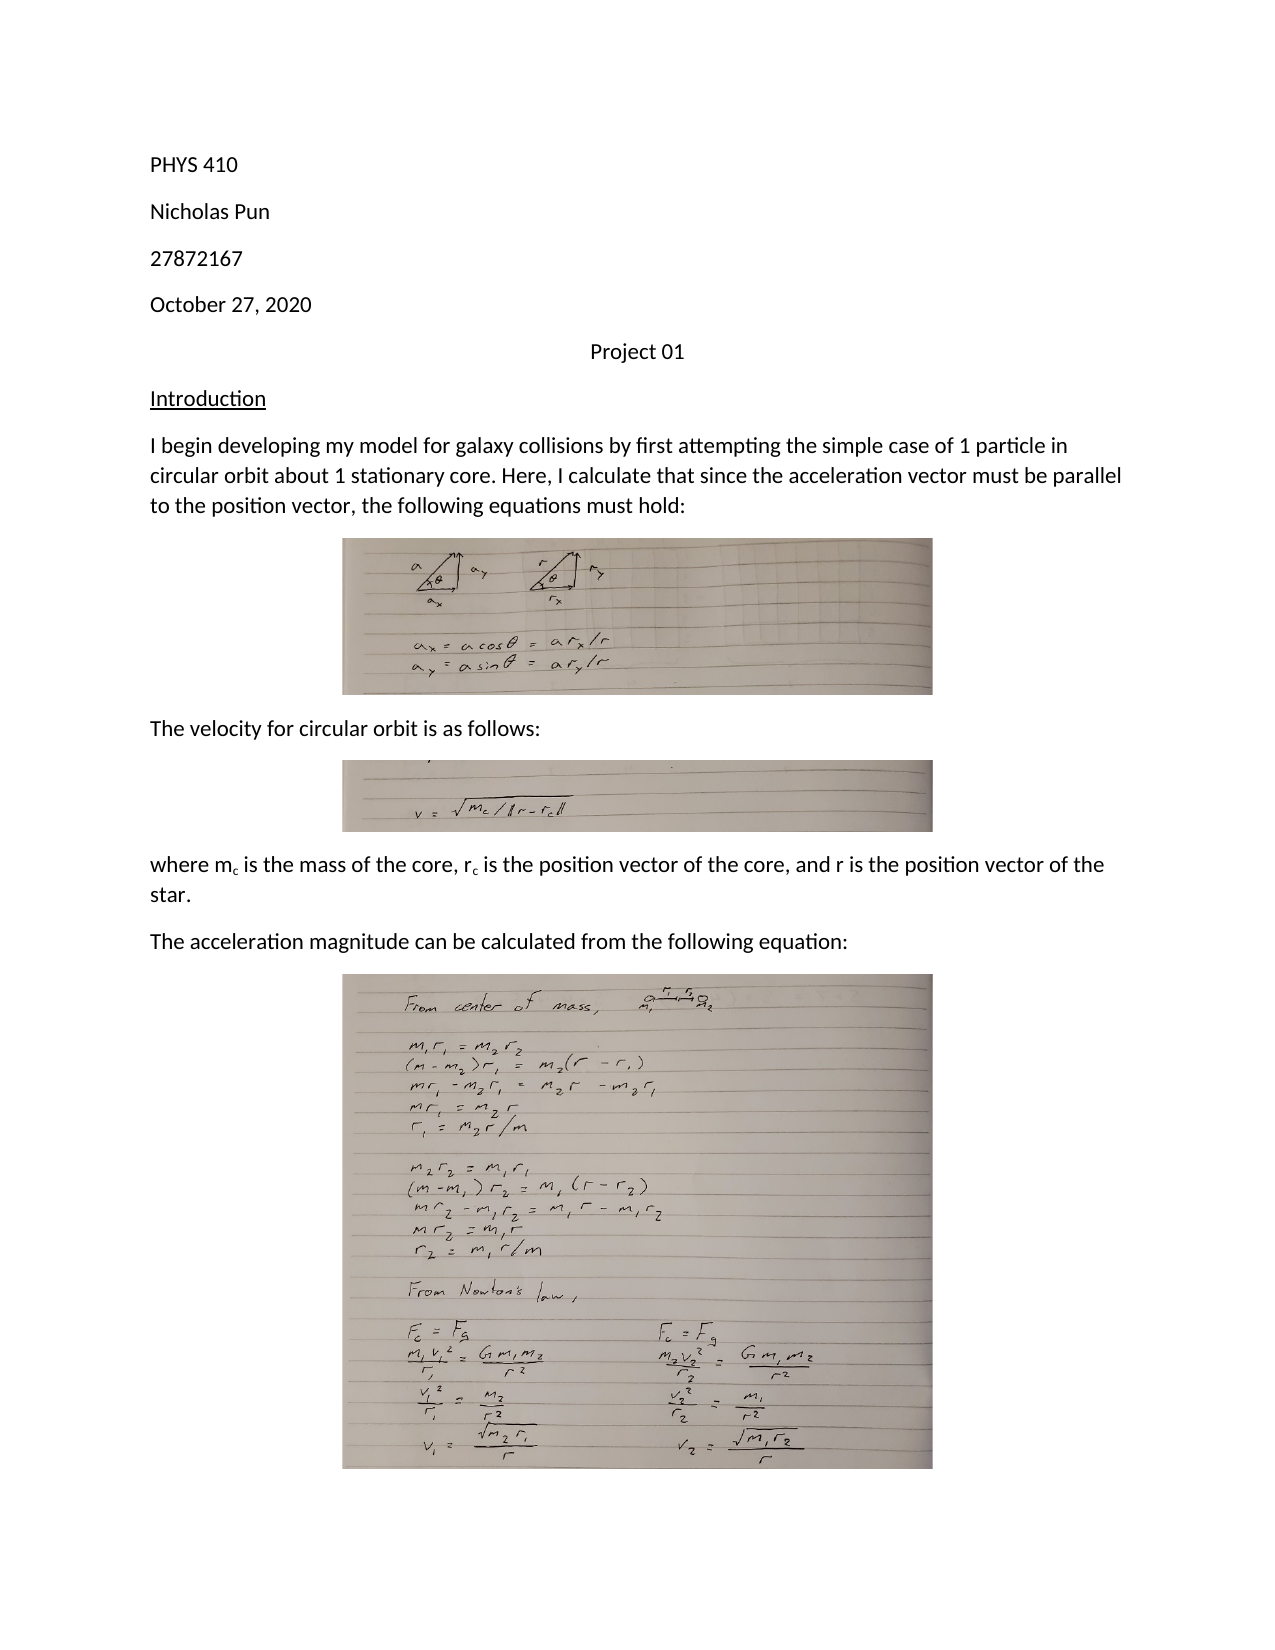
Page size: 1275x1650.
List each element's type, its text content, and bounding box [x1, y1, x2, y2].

text I begin developing my model for galaxy collisions by first attempting the simple case of 1 particle in circular orbit about 1 stationary core. Here, I calculate that since the acceleration vector must be parallel to the position vector, the following equations must hold: [150, 431, 1125, 520]
text PHYS 410 [150, 150, 1125, 178]
text where mc is the mass of the core, rc is the position vector of the core, and r is the position vector of the star. [150, 850, 1125, 909]
text 27872167 [150, 244, 1125, 272]
text Introduction [150, 384, 1125, 412]
text The acceleration magnitude can be calculated from the following equation: [150, 927, 1125, 956]
text Project 01 [150, 337, 1125, 366]
text The velocity for circular orbit is as follows: [150, 714, 1125, 742]
text October 27, 2020 [150, 291, 1125, 319]
picture [342, 974, 933, 1469]
text Nicholas Pun [150, 197, 1125, 225]
picture [342, 538, 933, 695]
picture [342, 760, 933, 832]
